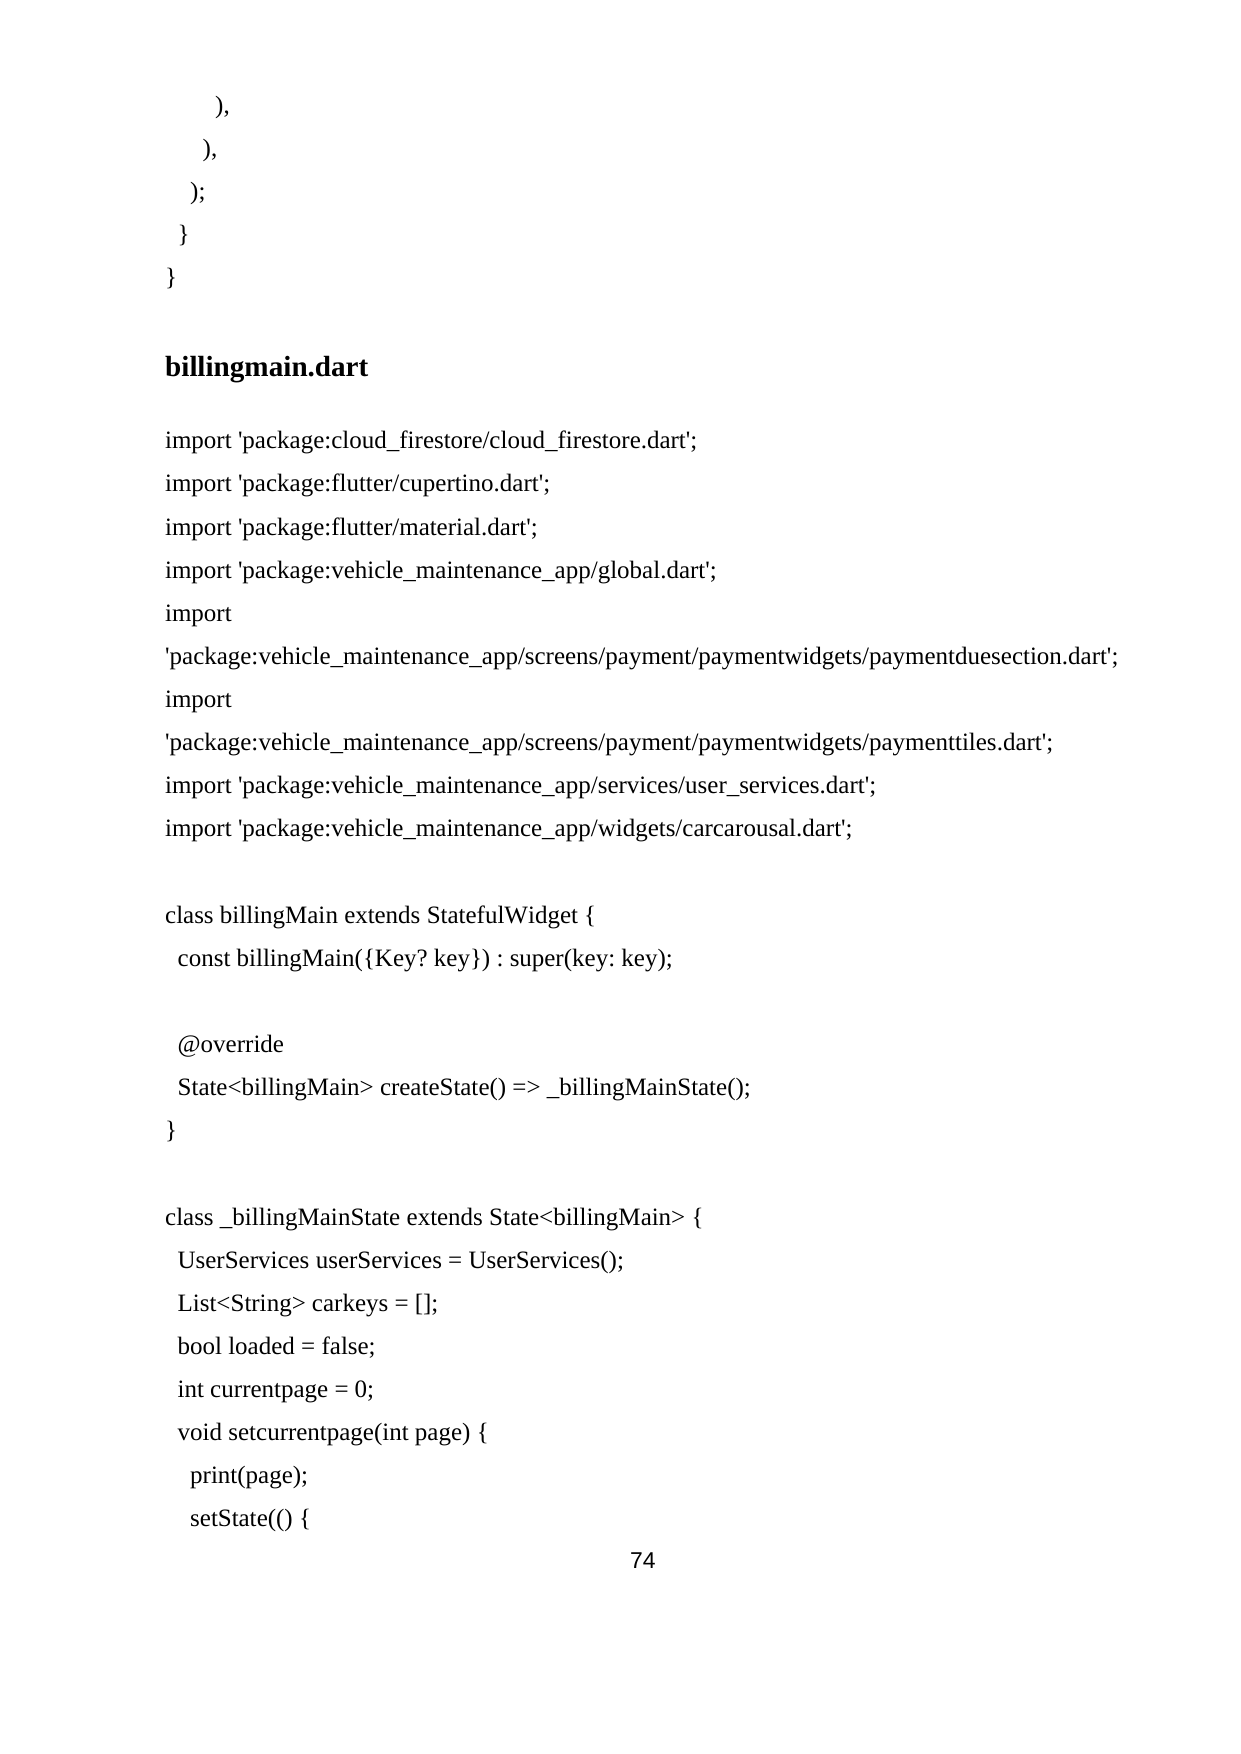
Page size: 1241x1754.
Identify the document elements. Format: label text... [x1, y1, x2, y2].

text ), [165, 133, 1120, 162]
text import 'package:vehicle_maintenance_app/screens/payment/paymentwidgets/paymentduesection.dart'; [165, 598, 1120, 670]
text const billingMain({Key? key}) : super(key: key); [165, 943, 1120, 972]
text @override [165, 1029, 1120, 1058]
text UserServices userServices = UserServices(); [165, 1245, 1120, 1273]
text void setcurrentpage(int page) { [165, 1417, 1120, 1446]
text ), [165, 90, 1120, 119]
text import 'package:vehicle_maintenance_app/services/user_services.dart'; [165, 770, 1120, 799]
text import 'package:flutter/cupertino.dart'; [165, 468, 1120, 497]
text List<String> carkeys = []; [165, 1288, 1120, 1317]
text bool loaded = false; [165, 1331, 1120, 1360]
text import 'package:flutter/material.dart'; [165, 512, 1120, 540]
text } [165, 262, 1120, 291]
text } [165, 1115, 1120, 1144]
text } [165, 219, 1120, 248]
text class billingMain extends StatefulWidget { [165, 900, 1120, 928]
text import 'package:vehicle_maintenance_app/screens/payment/paymentwidgets/paymenttiles.dart'; [165, 684, 1120, 756]
text import 'package:vehicle_maintenance_app/widgets/carcarousal.dart'; [165, 813, 1120, 842]
text int currentpage = 0; [165, 1374, 1120, 1403]
text import 'package:cloud_firestore/cloud_firestore.dart'; [165, 425, 1120, 454]
text print(page); [165, 1460, 1120, 1489]
text setState(() { [165, 1503, 1120, 1532]
text billingmain.dart [165, 349, 1120, 382]
text ); [165, 176, 1120, 205]
text State<billingMain> createState() => _billingMainState(); [165, 1072, 1120, 1101]
text class _billingMainState extends State<billingMain> { [165, 1202, 1120, 1230]
text import 'package:vehicle_maintenance_app/global.dart'; [165, 555, 1120, 583]
